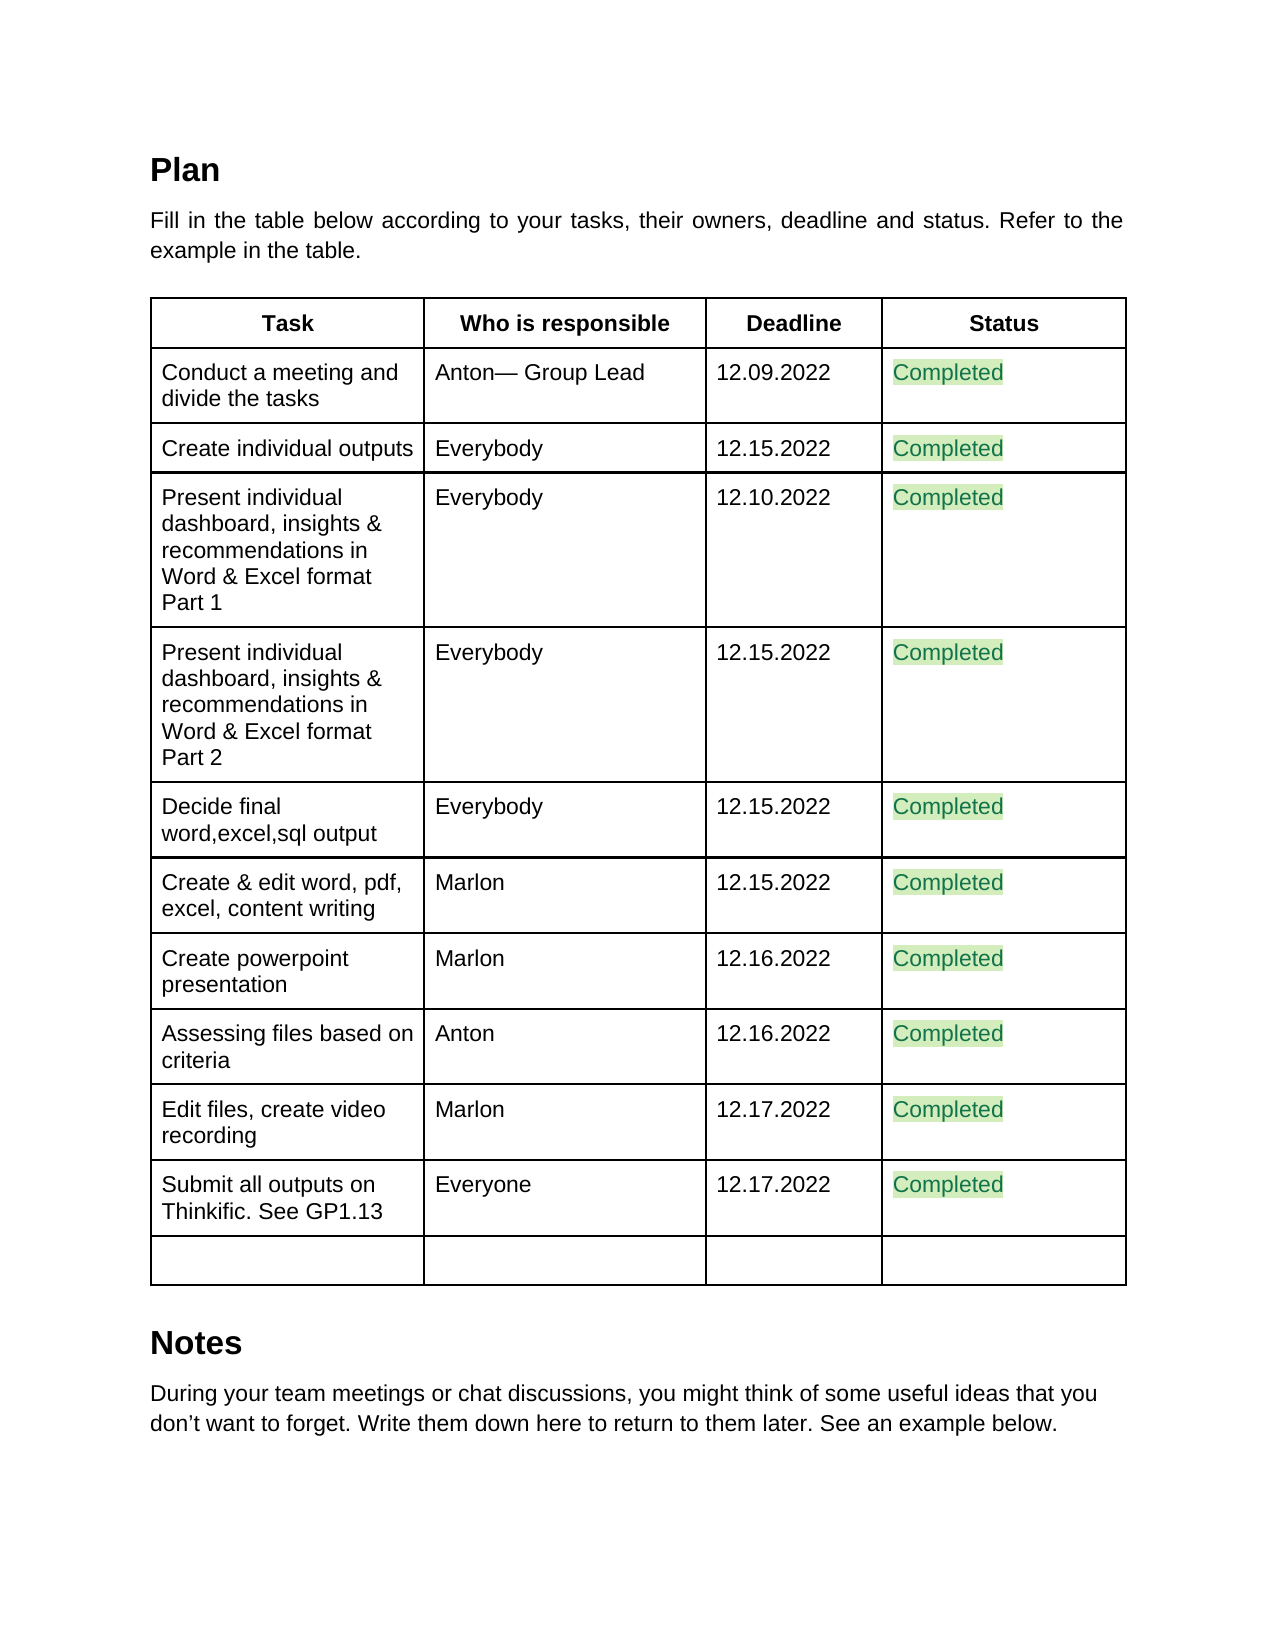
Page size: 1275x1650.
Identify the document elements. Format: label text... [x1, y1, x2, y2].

table_cell Completed [883, 783, 1125, 856]
table_header Deadline [707, 299, 881, 347]
subtitle Plan [150, 150, 1125, 188]
table_cell Completed [883, 628, 1125, 781]
table_cell 12.16.2022 [707, 934, 881, 1008]
table_header Status [883, 299, 1125, 347]
table_cell Assessing files based on criteria [152, 1010, 423, 1083]
table_cell Completed [883, 1161, 1125, 1234]
table_cell Completed [883, 934, 1125, 1008]
table_cell Completed [883, 1010, 1125, 1083]
table_cell Anton— Group Lead [425, 349, 705, 422]
table_cell Present individual dashboard, insights & recommendations in Word & Excel format Part 1 [152, 474, 423, 626]
table_cell Marlon [425, 934, 705, 1008]
table_cell Decide final word,excel,sql output [152, 783, 423, 856]
table_header Who is responsible [425, 299, 705, 347]
table_cell Everyone [425, 1161, 705, 1234]
table_cell Everybody [425, 628, 705, 781]
table_header Task [152, 299, 423, 347]
table_cell [425, 1237, 705, 1284]
table_cell Conduct a meeting and divide the tasks [152, 349, 423, 422]
table_cell Anton [425, 1010, 705, 1083]
table_cell Completed [883, 859, 1125, 932]
table_cell Submit all outputs on Thinkific. See GP1.13 [152, 1161, 423, 1234]
table_cell 12.15.2022 [707, 424, 881, 471]
table_cell Marlon [425, 1085, 705, 1159]
table_cell 12.17.2022 [707, 1085, 881, 1159]
text During your team meetings or chat discussions, you might think of some useful ideas that you don’t want to forget. Write them down here to return to them later. See an example below. [150, 1380, 1125, 1437]
table_cell Completed [883, 1085, 1125, 1159]
subtitle Notes [150, 1323, 1125, 1362]
table_cell Everybody [425, 474, 705, 626]
text Fill in the table below according to your tasks, their owners, deadline and status. Refer to the example in the table. [150, 207, 1125, 263]
table_cell Edit files, create video recording [152, 1085, 423, 1159]
table_cell 12.09.2022 [707, 349, 881, 422]
table_cell Present individual dashboard, insights & recommendations in Word & Excel format Part 2 [152, 628, 423, 781]
table_cell Create individual outputs [152, 424, 423, 471]
table_cell 12.15.2022 [707, 859, 881, 932]
table_cell 12.17.2022 [707, 1161, 881, 1234]
table_cell 12.15.2022 [707, 783, 881, 856]
table_cell [883, 1237, 1125, 1284]
table_cell Marlon [425, 859, 705, 932]
table_cell [152, 1237, 423, 1284]
table_cell Completed [883, 349, 1125, 422]
table_cell Completed [883, 424, 1125, 471]
table_cell Create powerpoint presentation [152, 934, 423, 1008]
table_cell Create & edit word, pdf, excel, content writing [152, 859, 423, 932]
table_cell [707, 1237, 881, 1284]
table_cell Completed [883, 474, 1125, 626]
table_cell Everybody [425, 783, 705, 856]
table_cell 12.16.2022 [707, 1010, 881, 1083]
table_cell Everybody [425, 424, 705, 471]
table_cell 12.15.2022 [707, 628, 881, 781]
table_cell 12.10.2022 [707, 474, 881, 626]
